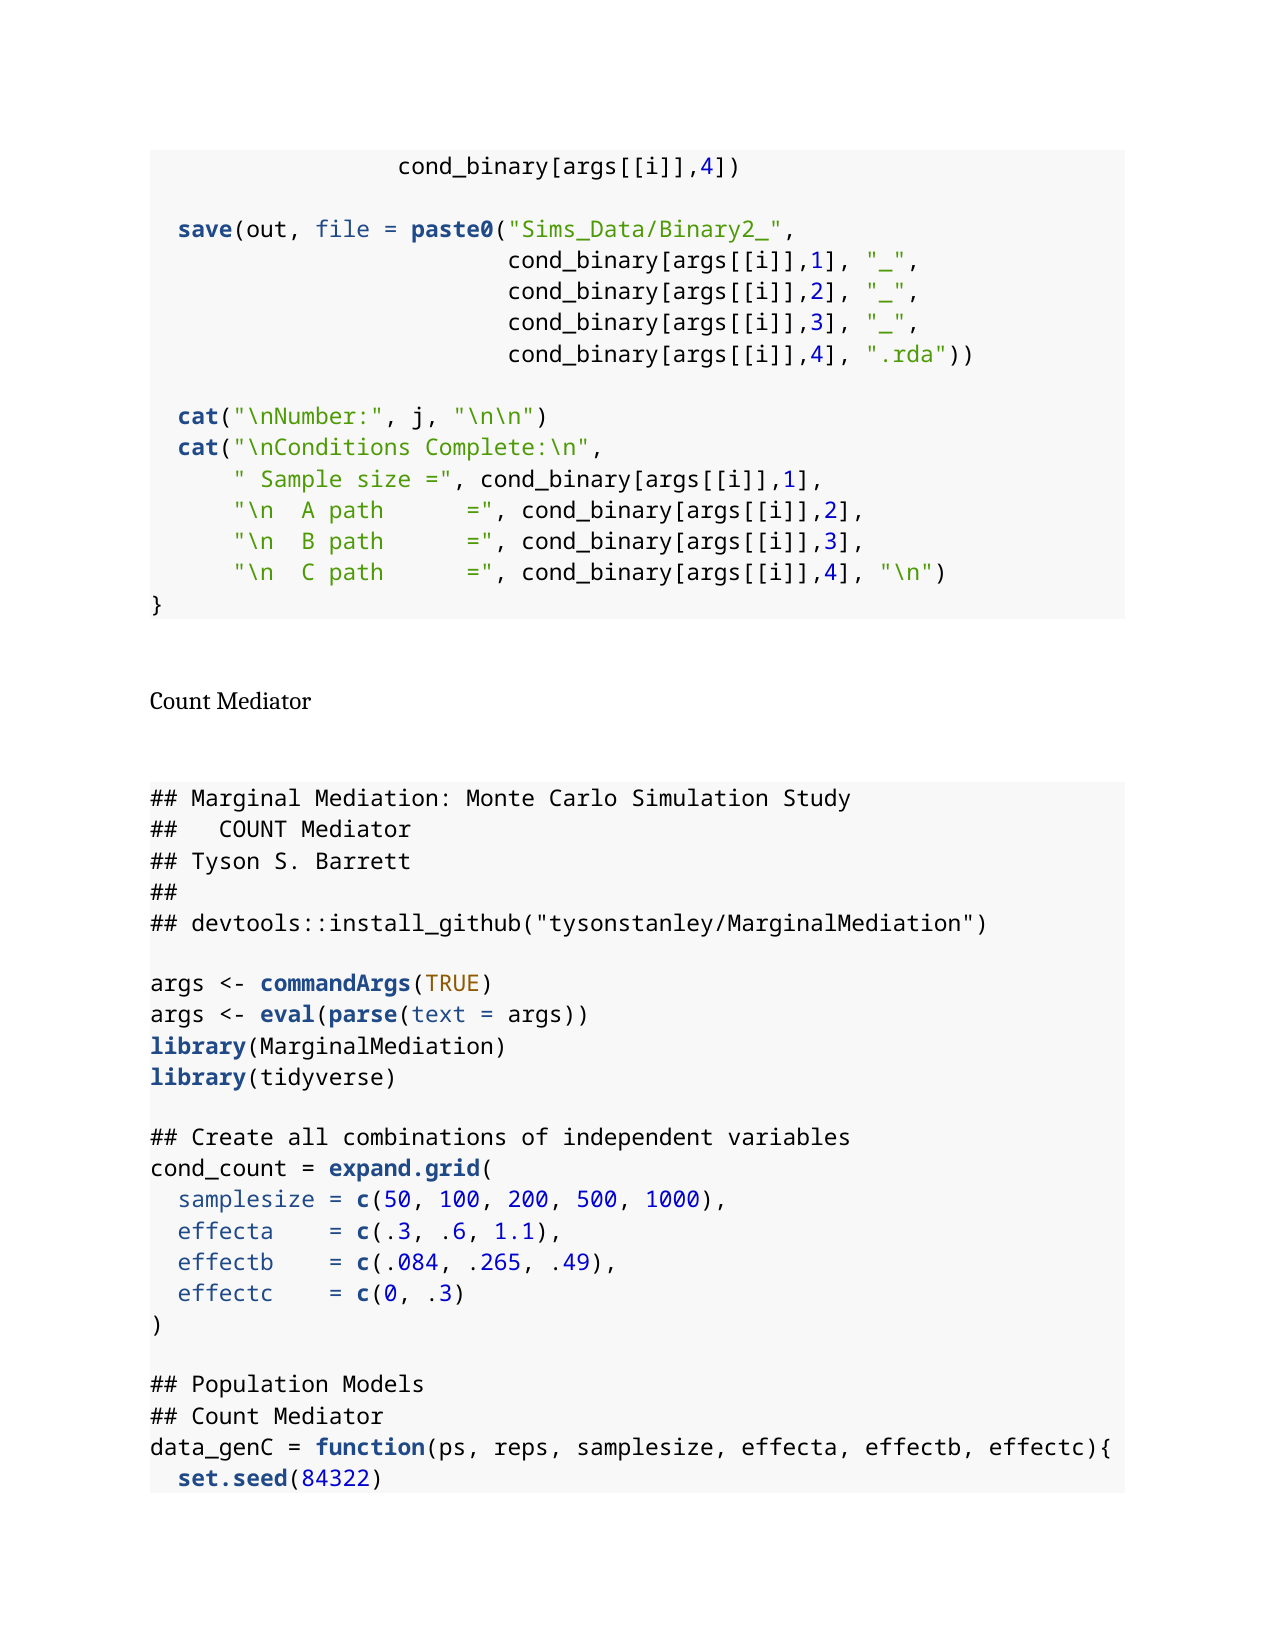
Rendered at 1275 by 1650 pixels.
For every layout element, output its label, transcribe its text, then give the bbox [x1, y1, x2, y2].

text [150, 782, 1125, 1493]
text Count Mediator [150, 687, 1125, 716]
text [150, 150, 1125, 619]
